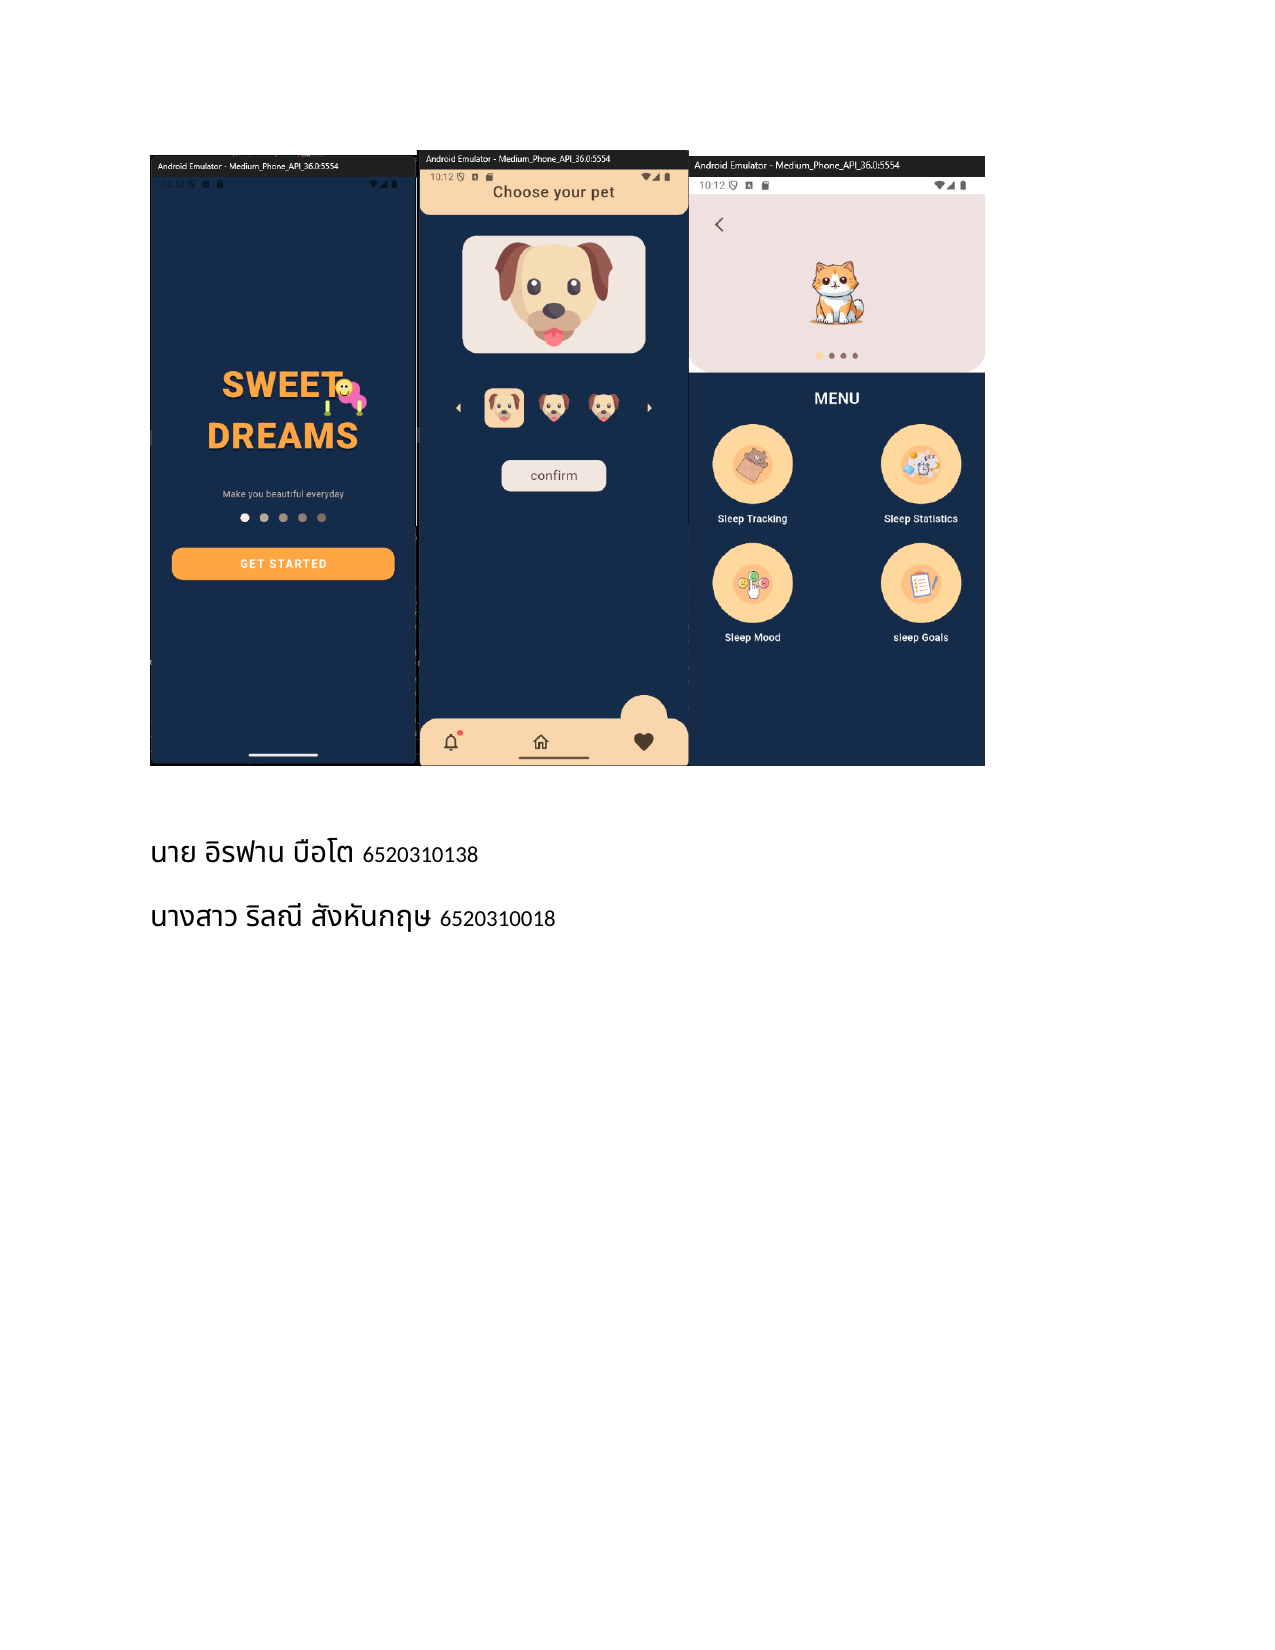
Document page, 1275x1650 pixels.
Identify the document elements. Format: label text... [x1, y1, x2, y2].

text นาย อิรฟาน บือโต 6520310138 [150, 832, 1125, 876]
picture [150, 150, 985, 766]
text นางสาว ริลณี สังหันกฤษ 6520310018 [150, 896, 1125, 940]
